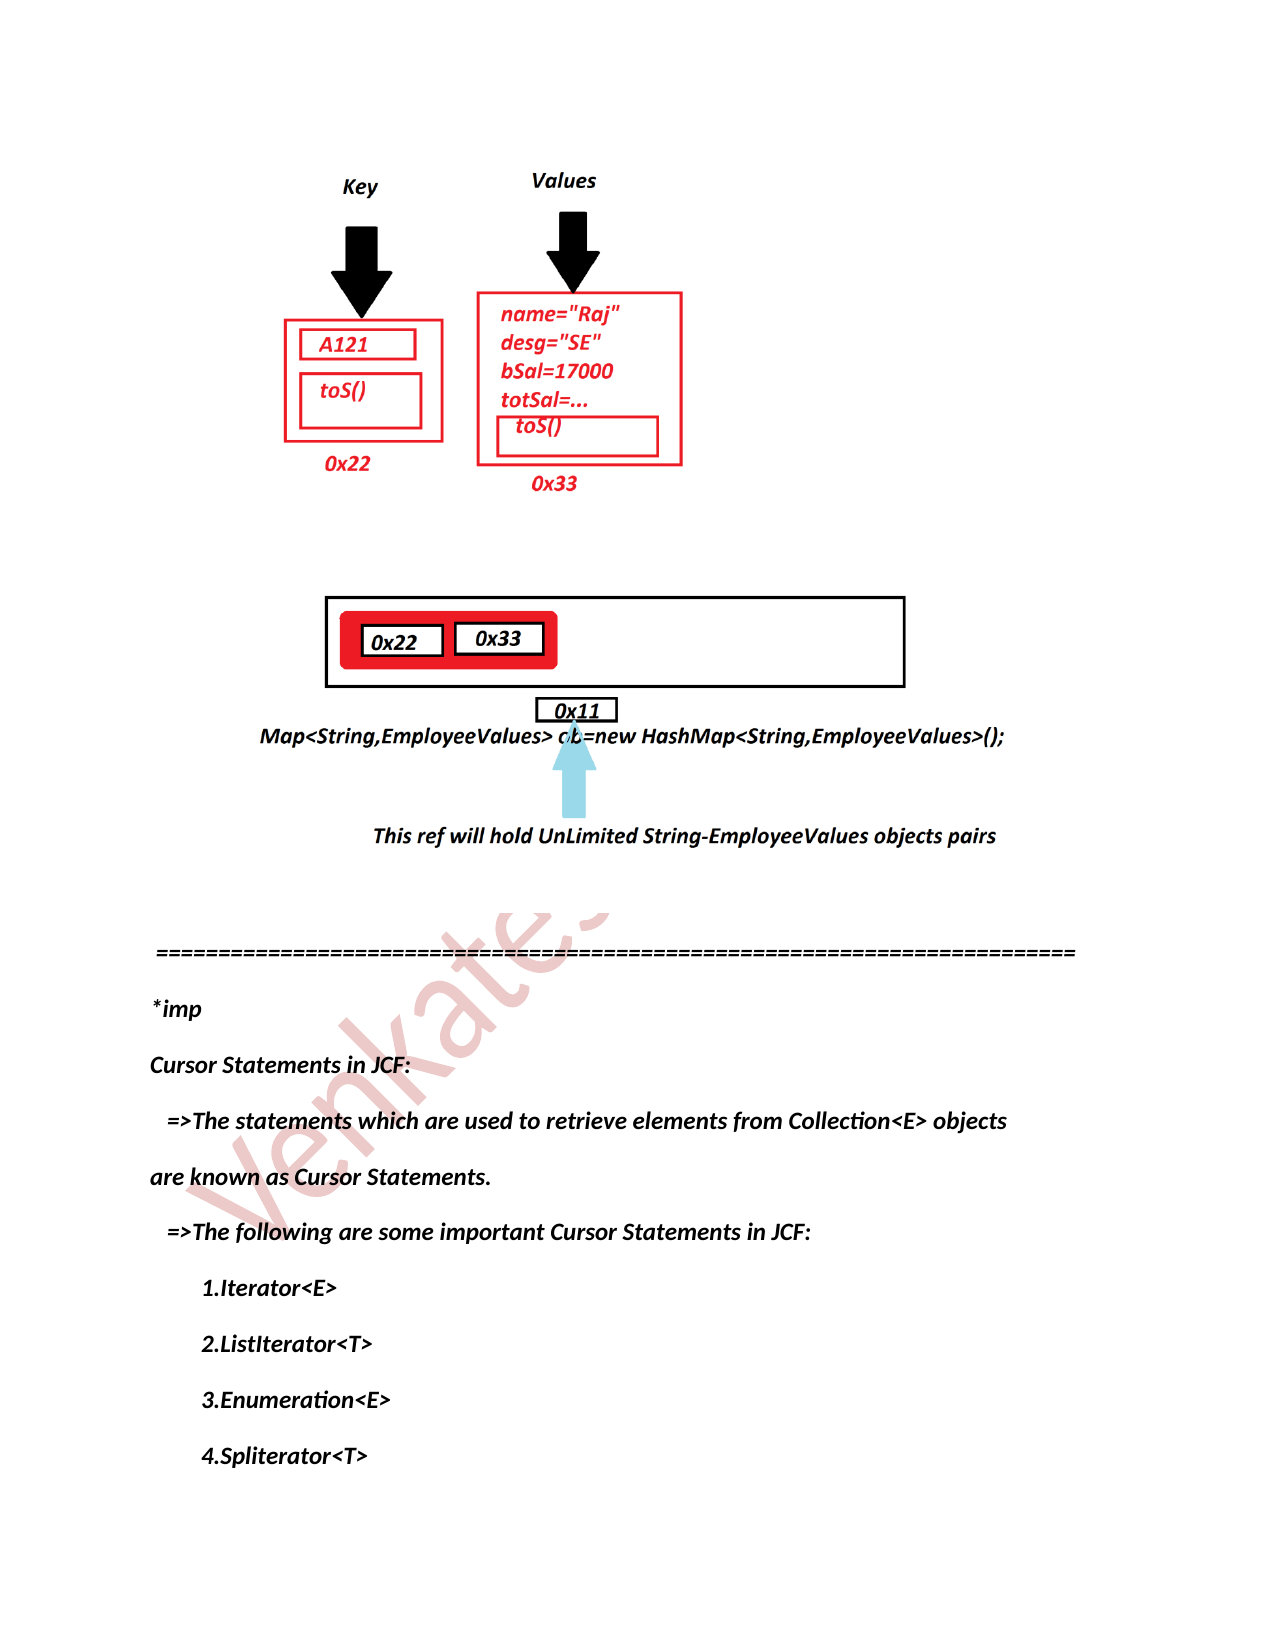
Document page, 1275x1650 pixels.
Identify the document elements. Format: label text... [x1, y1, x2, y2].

text =>The statements which are used to retrieve elements from Collection<E> objects [150, 1105, 1125, 1135]
picture [150, 150, 1124, 913]
text 4.Spliterator<T> [150, 1440, 1125, 1470]
text =>The following are some important Cursor Statements in JCF: [150, 1216, 1125, 1247]
text 1.Iterator<E> [150, 1272, 1125, 1303]
text are known as Cursor Statements. [150, 1161, 1125, 1191]
text *imp [150, 993, 1125, 1024]
text ========================================================================== [150, 937, 1125, 968]
text 2.ListIterator<T> [150, 1328, 1125, 1359]
text Cursor Statements in JCF: [150, 1049, 1125, 1079]
text 3.Enumeration<E> [150, 1384, 1125, 1414]
